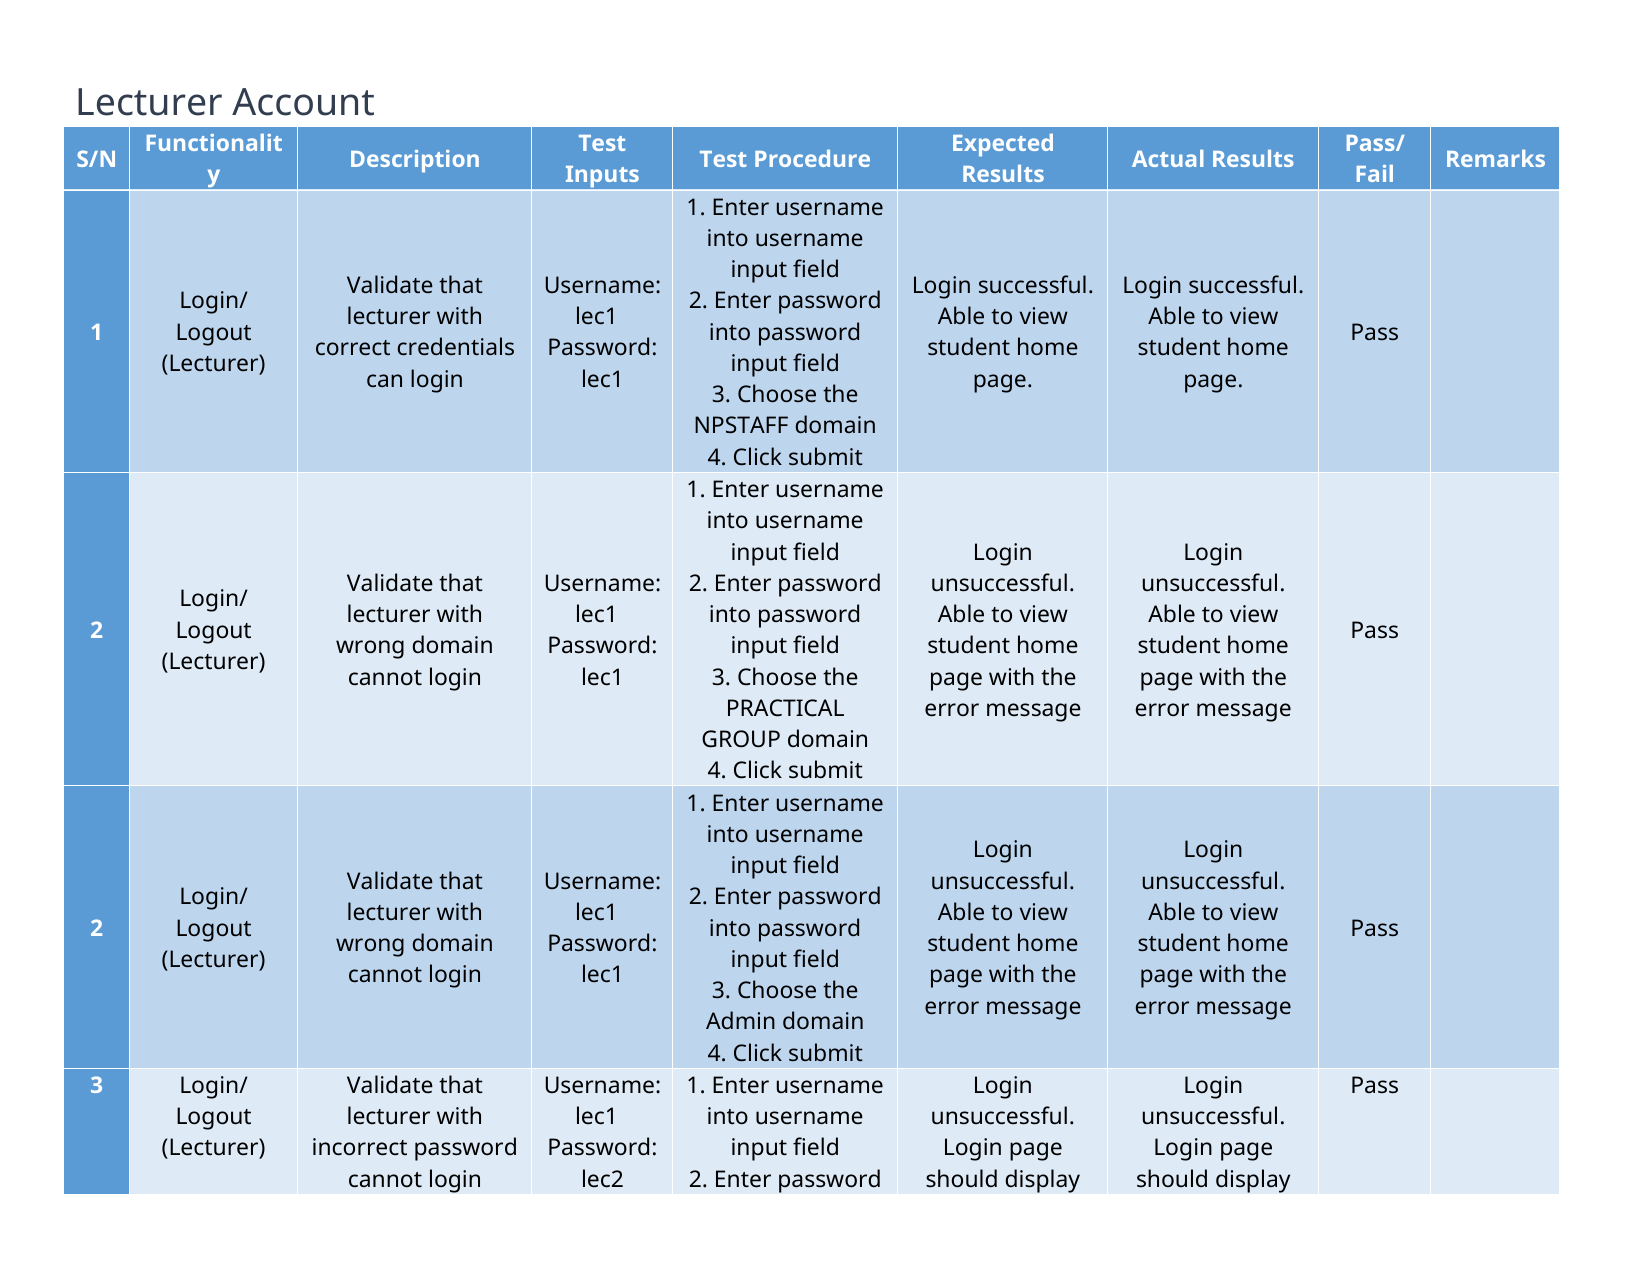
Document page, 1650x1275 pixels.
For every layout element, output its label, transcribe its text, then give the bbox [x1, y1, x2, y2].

table_cell Validate that lecturer with wrong domain cannot login [298, 786, 531, 1068]
table_cell Login/ Logout (Lecturer) [130, 786, 297, 1068]
table_header Expected Results [898, 127, 1107, 189]
table_cell Validate that lecturer with correct credentials can login [298, 191, 531, 472]
table_cell 1. Enter username into username input field 2. Enter password into password input field 3. Choose the Admin domain 4. Click submit [673, 786, 897, 1068]
table_cell 1. Enter username into username input field 2. Enter password into password input field 3. Choose the PRACTICAL GROUP domain 4. Click submit [673, 473, 897, 785]
table_header Remarks [1431, 127, 1559, 189]
table_cell Pass [1319, 1069, 1430, 1194]
table_cell Login unsuccessful. Login page should display error message [1108, 1069, 1318, 1194]
table_cell Login/ Logout (Lecturer) [130, 1069, 297, 1194]
table_cell 2 [64, 786, 129, 1068]
table_cell Login unsuccessful. Login page should display error message [898, 1069, 1107, 1194]
table_cell Pass [1319, 473, 1430, 785]
table_cell Username: lec1 Password: lec2 [532, 1069, 672, 1194]
table_cell [1431, 473, 1559, 785]
table_cell Pass [1319, 786, 1430, 1068]
table_cell Login unsuccessful. Able to view student home page with the error message [898, 786, 1107, 1068]
table_header Actual Results [1108, 127, 1318, 189]
table_cell Username: lec1 Password: lec1 [532, 191, 672, 472]
table_cell Validate that lecturer with incorrect password cannot login [298, 1069, 531, 1194]
table_header Test Inputs [532, 127, 672, 189]
table_header S/N [64, 127, 129, 189]
table_cell 1. Enter username into username input field 2. Enter password into password input field 3. Choose the NPSTAFF domain 4. Click submit [673, 1069, 897, 1194]
table_cell Username: lec1 Password: lec1 [532, 786, 672, 1068]
table_cell [1431, 1069, 1559, 1194]
table_cell Login/ Logout (Lecturer) [130, 191, 297, 472]
table_cell [1431, 191, 1559, 472]
table_cell Login unsuccessful. Able to view student home page with the error message [1108, 473, 1318, 785]
table_header Test Procedure [673, 127, 897, 189]
table_cell Login successful. Able to view student home page. [1108, 191, 1318, 472]
table_cell 1. Enter username into username input field 2. Enter password into password input field 3. Choose the NPSTAFF domain 4. Click submit [673, 191, 897, 472]
table_cell 1 [64, 191, 129, 472]
table_cell Pass [1319, 191, 1430, 472]
table_cell Login unsuccessful. Able to view student home page with the error message [898, 473, 1107, 785]
table_cell Login unsuccessful. Able to view student home page with the error message [1108, 786, 1318, 1068]
table_cell Validate that lecturer with wrong domain cannot login [298, 473, 531, 785]
table_header Pass/ Fail [1319, 127, 1430, 189]
subtitle Lecturer Account [75, 75, 1575, 126]
table_cell 3 [64, 1069, 129, 1194]
table_header Description [298, 127, 531, 189]
table_cell 2 [64, 473, 129, 785]
table_cell Username: lec1 Password: lec1 [532, 473, 672, 785]
table_cell Login successful. Able to view student home page. [898, 191, 1107, 472]
table_cell [1431, 786, 1559, 1068]
table_header Functionality [130, 127, 297, 189]
table_cell Login/ Logout (Lecturer) [130, 473, 297, 785]
